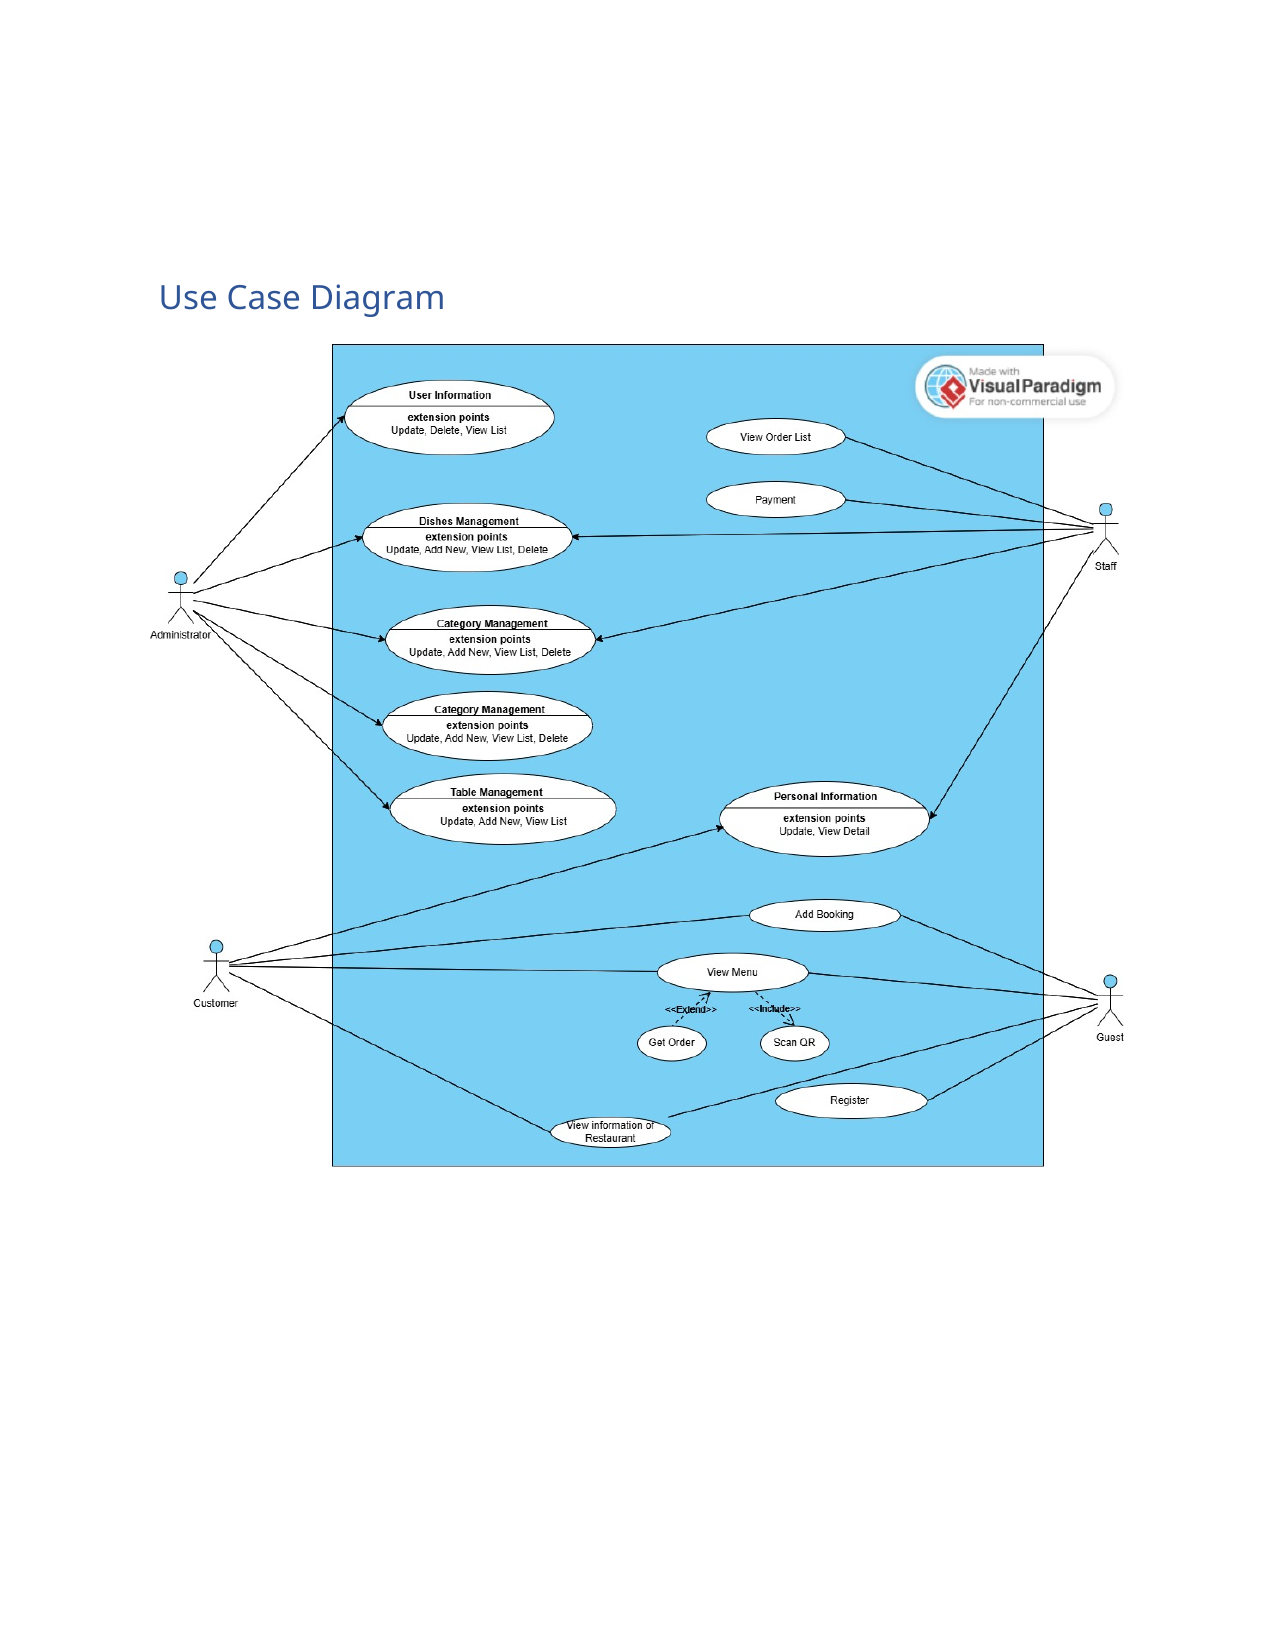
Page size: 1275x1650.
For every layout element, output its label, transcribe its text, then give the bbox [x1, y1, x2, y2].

picture [150, 344, 1124, 1167]
subtitle Use Case Diagram [150, 274, 1125, 319]
